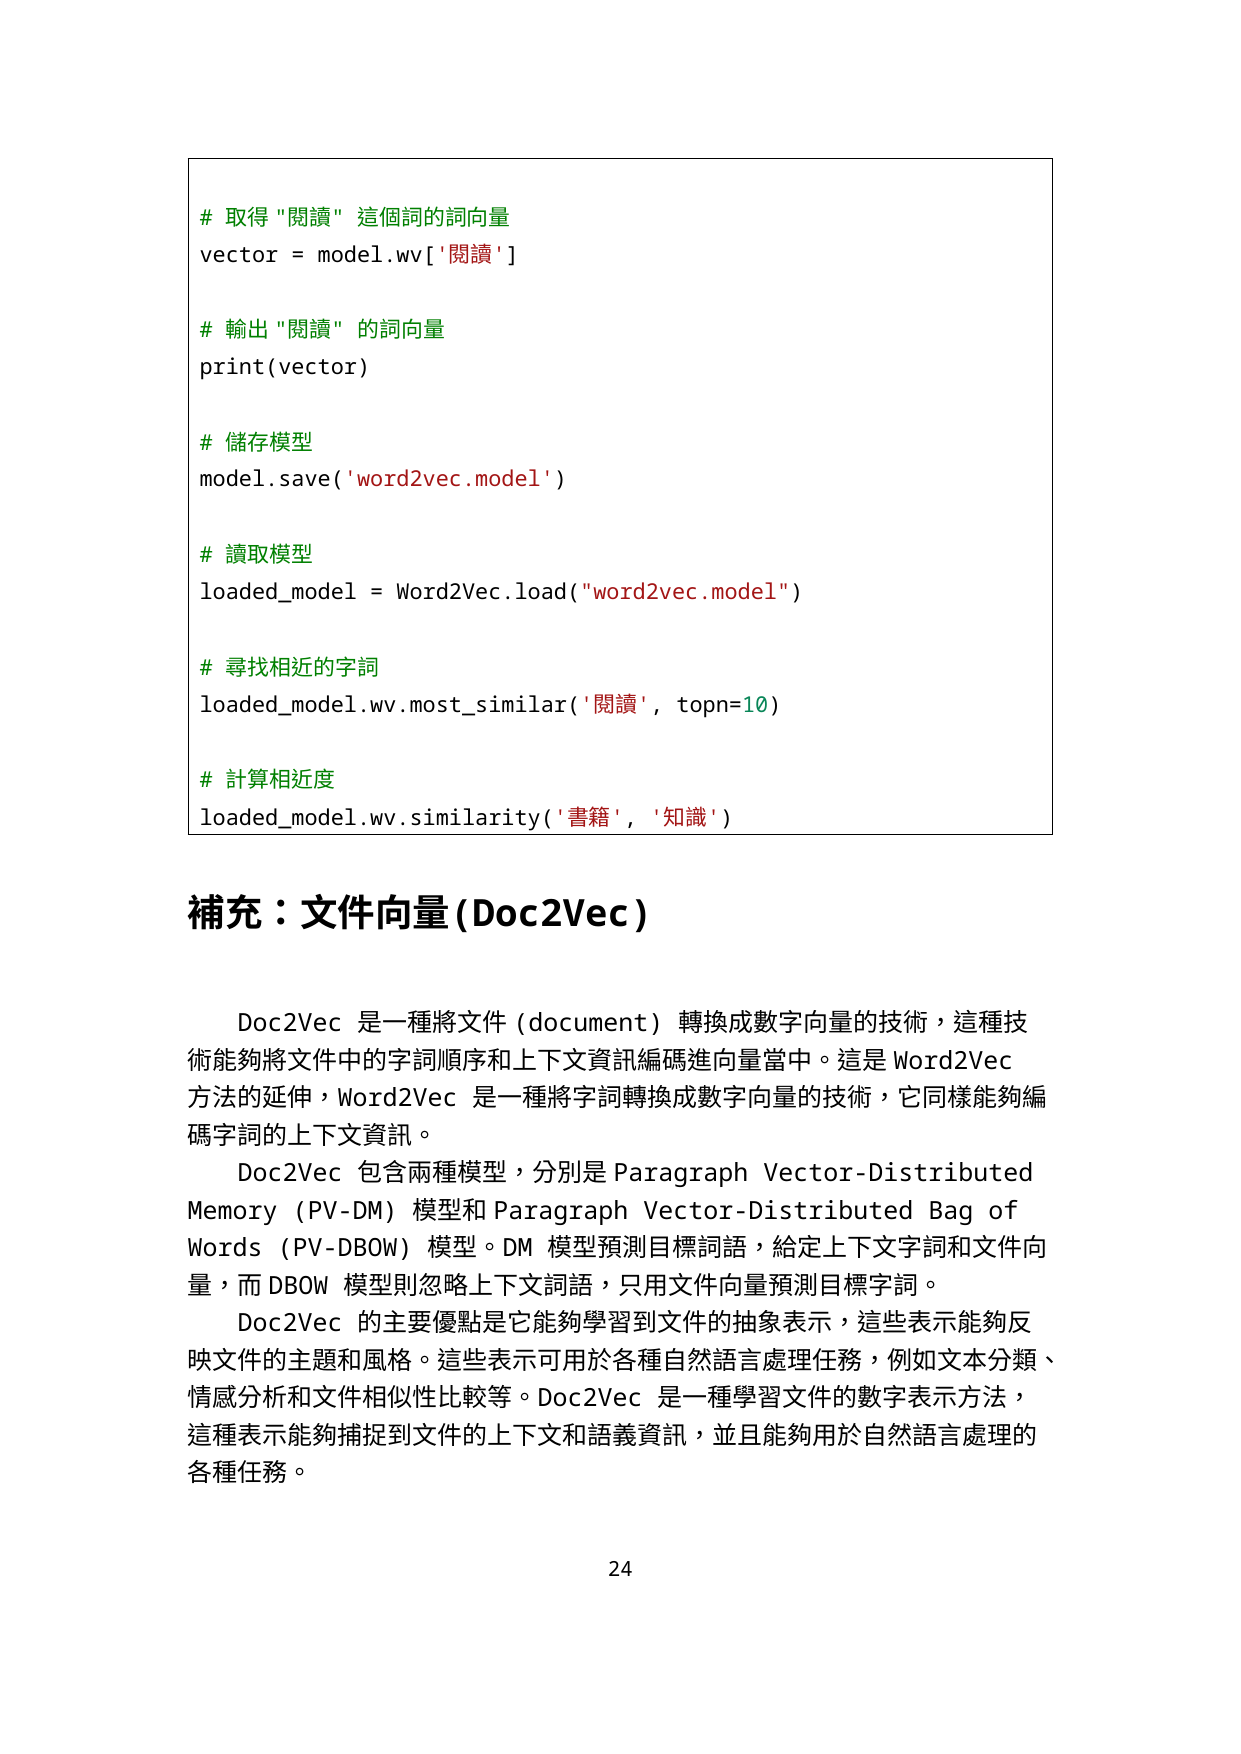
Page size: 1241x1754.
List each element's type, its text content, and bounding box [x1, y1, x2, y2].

text Doc2Vec 的主要優點是它能夠學習到文件的抽象表示，這些表示能夠反映文件的主題和風格。這些表示可用於各種自然語言處理任務，例如文本分類、情感分析和文件相似性比較等。Doc2Vec 是一種學習文件的數字表示方法，這種表示能夠捕捉到文件的上下文和語義資訊，並且能夠用於自然語言處理的各種任務。 [187, 1302, 1053, 1490]
subtitle 補充：文件向量(Doc2Vec) [187, 873, 1053, 948]
text Doc2Vec 包含兩種模型，分別是 Paragraph Vector-Distributed Memory (PV-DM) 模型和 Paragraph Vector-Distributed Bag of Words (PV-DBOW) 模型。DM 模型預測目標詞語，給定上下文字詞和文件向量，而 DBOW 模型則忽略上下文詞語，只用文件向量預測目標字詞。 [187, 1152, 1053, 1302]
text Doc2Vec 是一種將文件 (document) 轉換成數字向量的技術，這種技術能夠將文件中的字詞順序和上下文資訊編碼進向量當中。這是 Word2Vec 方法的延伸，Word2Vec 是一種將字詞轉換成數字向量的技術，它同樣能夠編碼字詞的上下文資訊。 [187, 1002, 1053, 1152]
